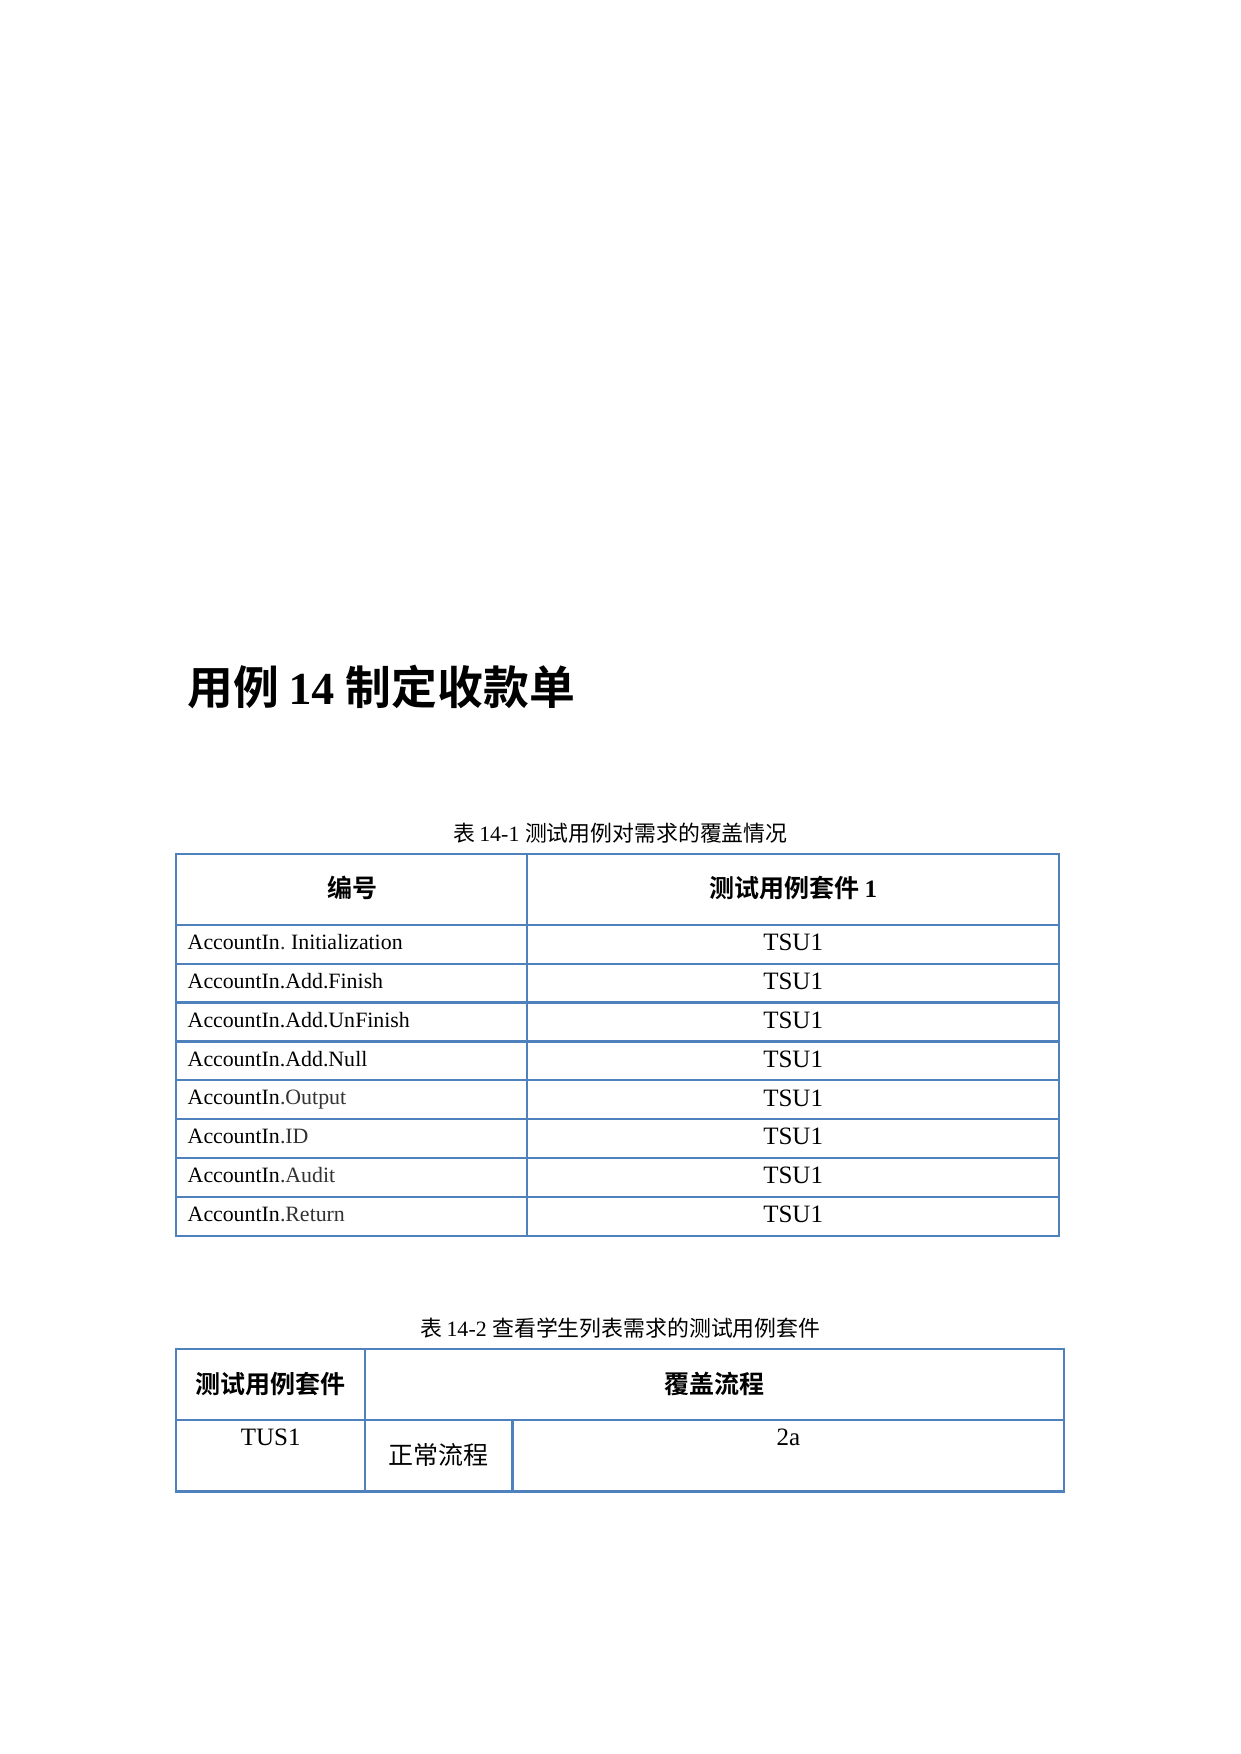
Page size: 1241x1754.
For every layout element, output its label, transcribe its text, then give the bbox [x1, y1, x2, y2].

table_cell TSU1 [528, 1079, 1058, 1115]
table_cell 2a [514, 1416, 1063, 1485]
table_cell TSU1 [528, 1117, 1058, 1153]
table_cell TUS1 [177, 1416, 364, 1485]
table_cell TSU1 [528, 1155, 1058, 1192]
table_cell AccountIn.Add.Null [177, 1040, 526, 1077]
text 表14-1 测试用例对需求的覆盖情况 [187, 815, 1053, 848]
table_cell AccountIn.Add.Finish [177, 964, 526, 1000]
table_cell AccountIn.Return [177, 1194, 526, 1230]
table_cell AccountIn.ID [177, 1117, 526, 1153]
table_header 编号 [177, 855, 526, 923]
table_header 覆盖流程 [366, 1345, 1063, 1414]
text 表14-2 查看学生列表需求的测试用例套件 [187, 1306, 1053, 1338]
table_cell TSU1 [528, 1002, 1058, 1038]
table_cell AccountIn.Add.UnFinish [177, 1002, 526, 1038]
table_cell TSU1 [528, 1040, 1058, 1077]
table_cell TSU1 [528, 1194, 1058, 1230]
table_cell AccountIn.Output [177, 1079, 526, 1115]
table_header 测试用例套件 [177, 1345, 364, 1414]
table_cell AccountIn. Initialization [177, 925, 526, 962]
table_cell TSU1 [528, 964, 1058, 1000]
table_cell AccountIn.Audit [177, 1155, 526, 1192]
subtitle 用例14 制定收款单 [187, 636, 1053, 734]
table_header 测试用例套件1 [528, 855, 1058, 923]
table_cell 正常流程 [366, 1416, 511, 1485]
table_cell TSU1 [528, 925, 1058, 962]
